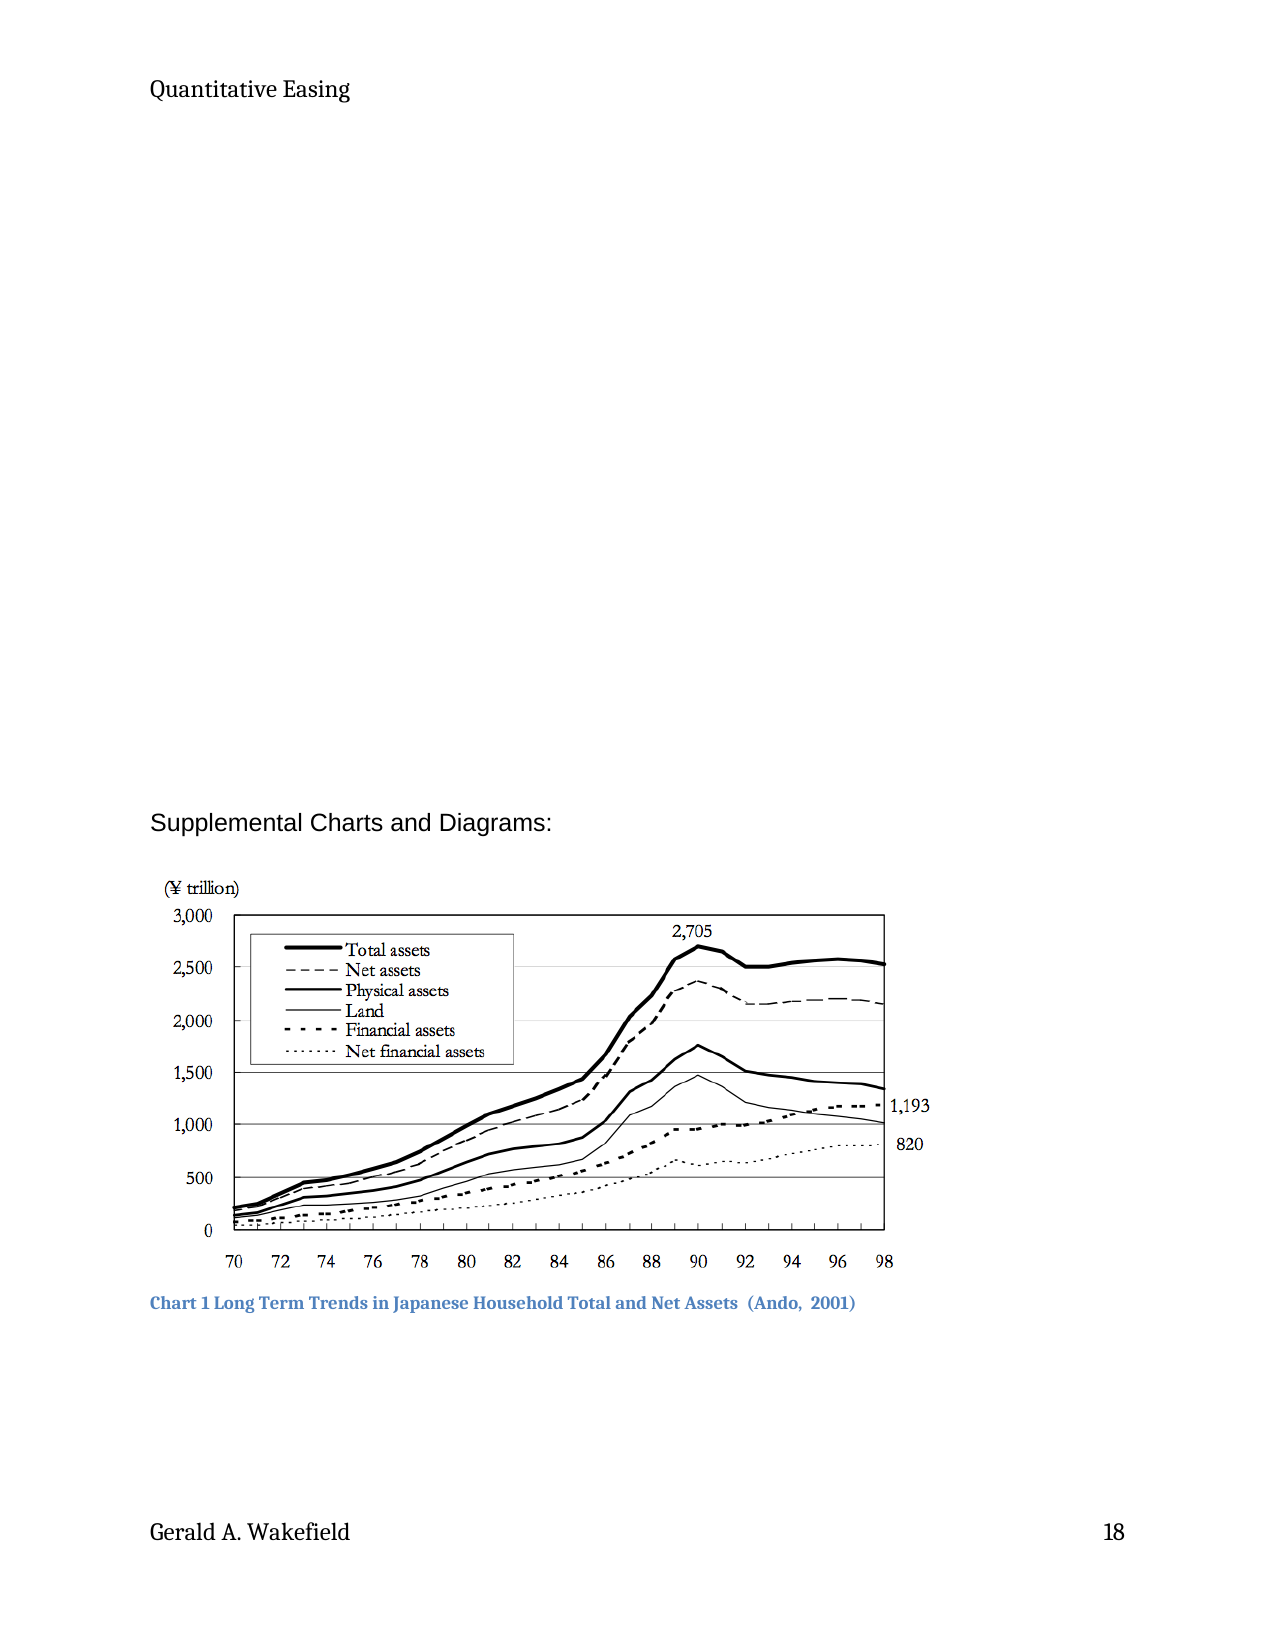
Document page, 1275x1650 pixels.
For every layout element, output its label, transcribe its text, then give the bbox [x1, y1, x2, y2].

picture [150, 867, 938, 1268]
text Supplemental Charts and Diagrams: [150, 807, 1125, 836]
